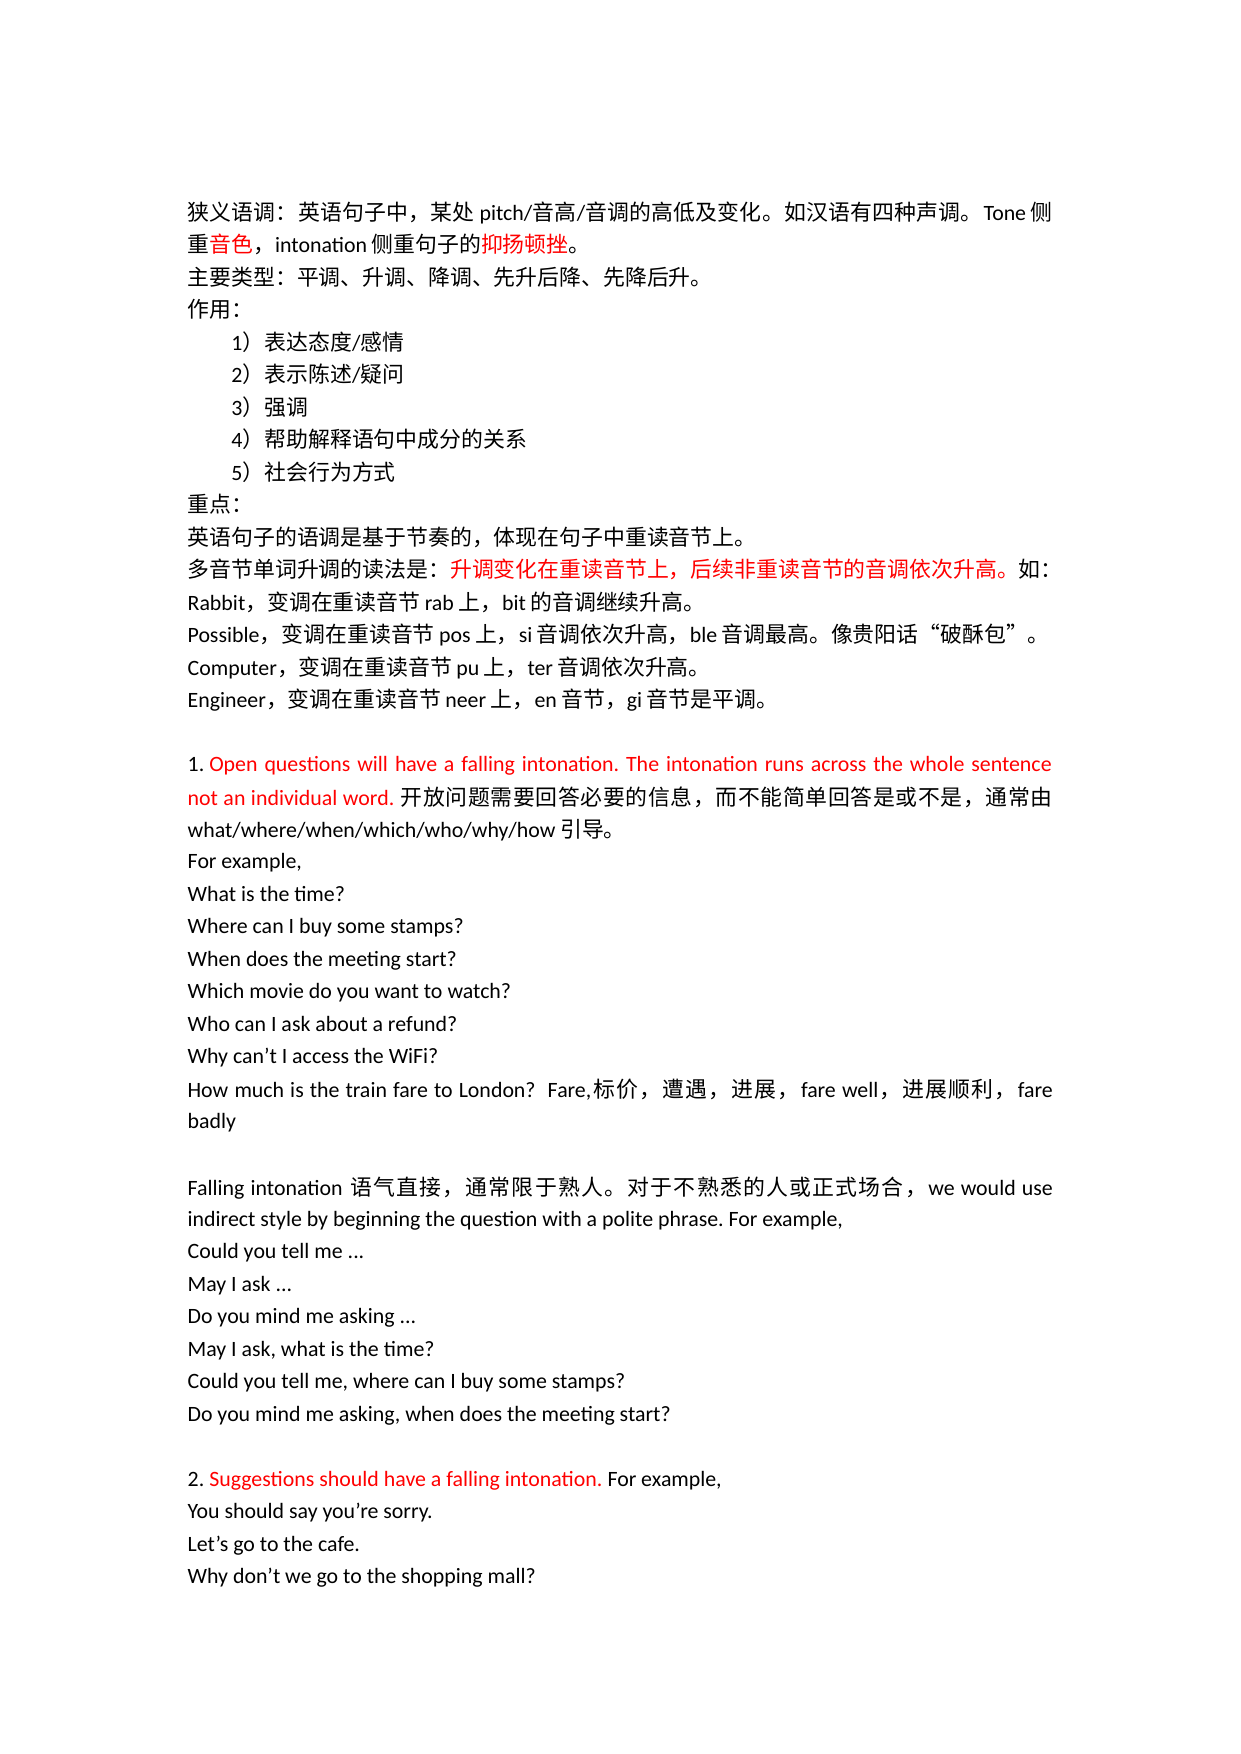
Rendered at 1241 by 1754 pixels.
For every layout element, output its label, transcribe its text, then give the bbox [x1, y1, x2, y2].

list Could you tell me ... [187, 1234, 1053, 1267]
list 帮助解释语句中成分的关系 [231, 422, 1053, 454]
list Which movie do you want to watch? [187, 974, 1053, 1007]
list Let’s go to the cafe. [187, 1527, 1053, 1559]
list Falling intonation 语气直接，通常限于熟人。对于不熟悉的人或正式场合，we would use indirect style by beginning the question with a polite phrase. For example, [187, 1169, 1053, 1234]
list How much is the train fare to London? Fare,标价，遭遇，进展，fare well，进展顺利，fare badly [187, 1072, 1053, 1137]
text 作用： [187, 292, 1053, 324]
list Do you mind me asking ... [187, 1299, 1053, 1332]
list May I ask, what is the time? [187, 1332, 1053, 1364]
list Suggestions should have a falling intonation. For example, [187, 1462, 1053, 1494]
text 狭义语调：英语句子中，某处pitch/音高/音调的高低及变化。如汉语有四种声调。Tone侧重音色，intonation侧重句子的抑扬顿挫。 [187, 194, 1053, 259]
list Possible，变调在重读音节pos上，si音调依次升高，ble音调最高。像贵阳话“破酥包”。 [187, 617, 1053, 649]
list For example, [187, 844, 1053, 877]
list 多音节单词升调的读法是：升调变化在重读音节上，后续非重读音节的音调依次升高。如： [187, 552, 1053, 584]
list 重点： [187, 487, 1053, 519]
list Engineer，变调在重读音节neer上，en音节，gi音节是平调。 [187, 682, 1053, 714]
list Could you tell me, where can I buy some stamps? [187, 1364, 1053, 1397]
list 表达态度/感情 [231, 324, 1053, 357]
list 强调 [231, 389, 1053, 422]
list When does the meeting start? [187, 942, 1053, 974]
list Do you mind me asking, when does the meeting start? [187, 1397, 1053, 1429]
list Open questions will have a falling intonation. The intonation runs across the whole sentence not an individual word. 开放问题需要回答必要的信息，而不能简单回答是或不是，通常由what/where/when/which/who/why/how引导。 [187, 747, 1053, 844]
list Rabbit，变调在重读音节rab上，bit的音调继续升高。 [187, 584, 1053, 617]
list Who can I ask about a refund? [187, 1007, 1053, 1039]
list You should say you’re sorry. [187, 1494, 1053, 1527]
list Where can I buy some stamps? [187, 909, 1053, 942]
list 表示陈述/疑问 [231, 357, 1053, 389]
text 主要类型：平调、升调、降调、先升后降、先降后升。 [187, 259, 1053, 292]
list What is the time? [187, 877, 1053, 909]
list 社会行为方式 [231, 454, 1053, 487]
list Why don’t we go to the shopping mall? [187, 1559, 1053, 1592]
list 英语句子的语调是基于节奏的，体现在句子中重读音节上。 [187, 519, 1053, 552]
list Computer，变调在重读音节pu上，ter音调依次升高。 [187, 649, 1053, 682]
list May I ask ... [187, 1267, 1053, 1299]
list Why can’t I access the WiFi? [187, 1039, 1053, 1072]
